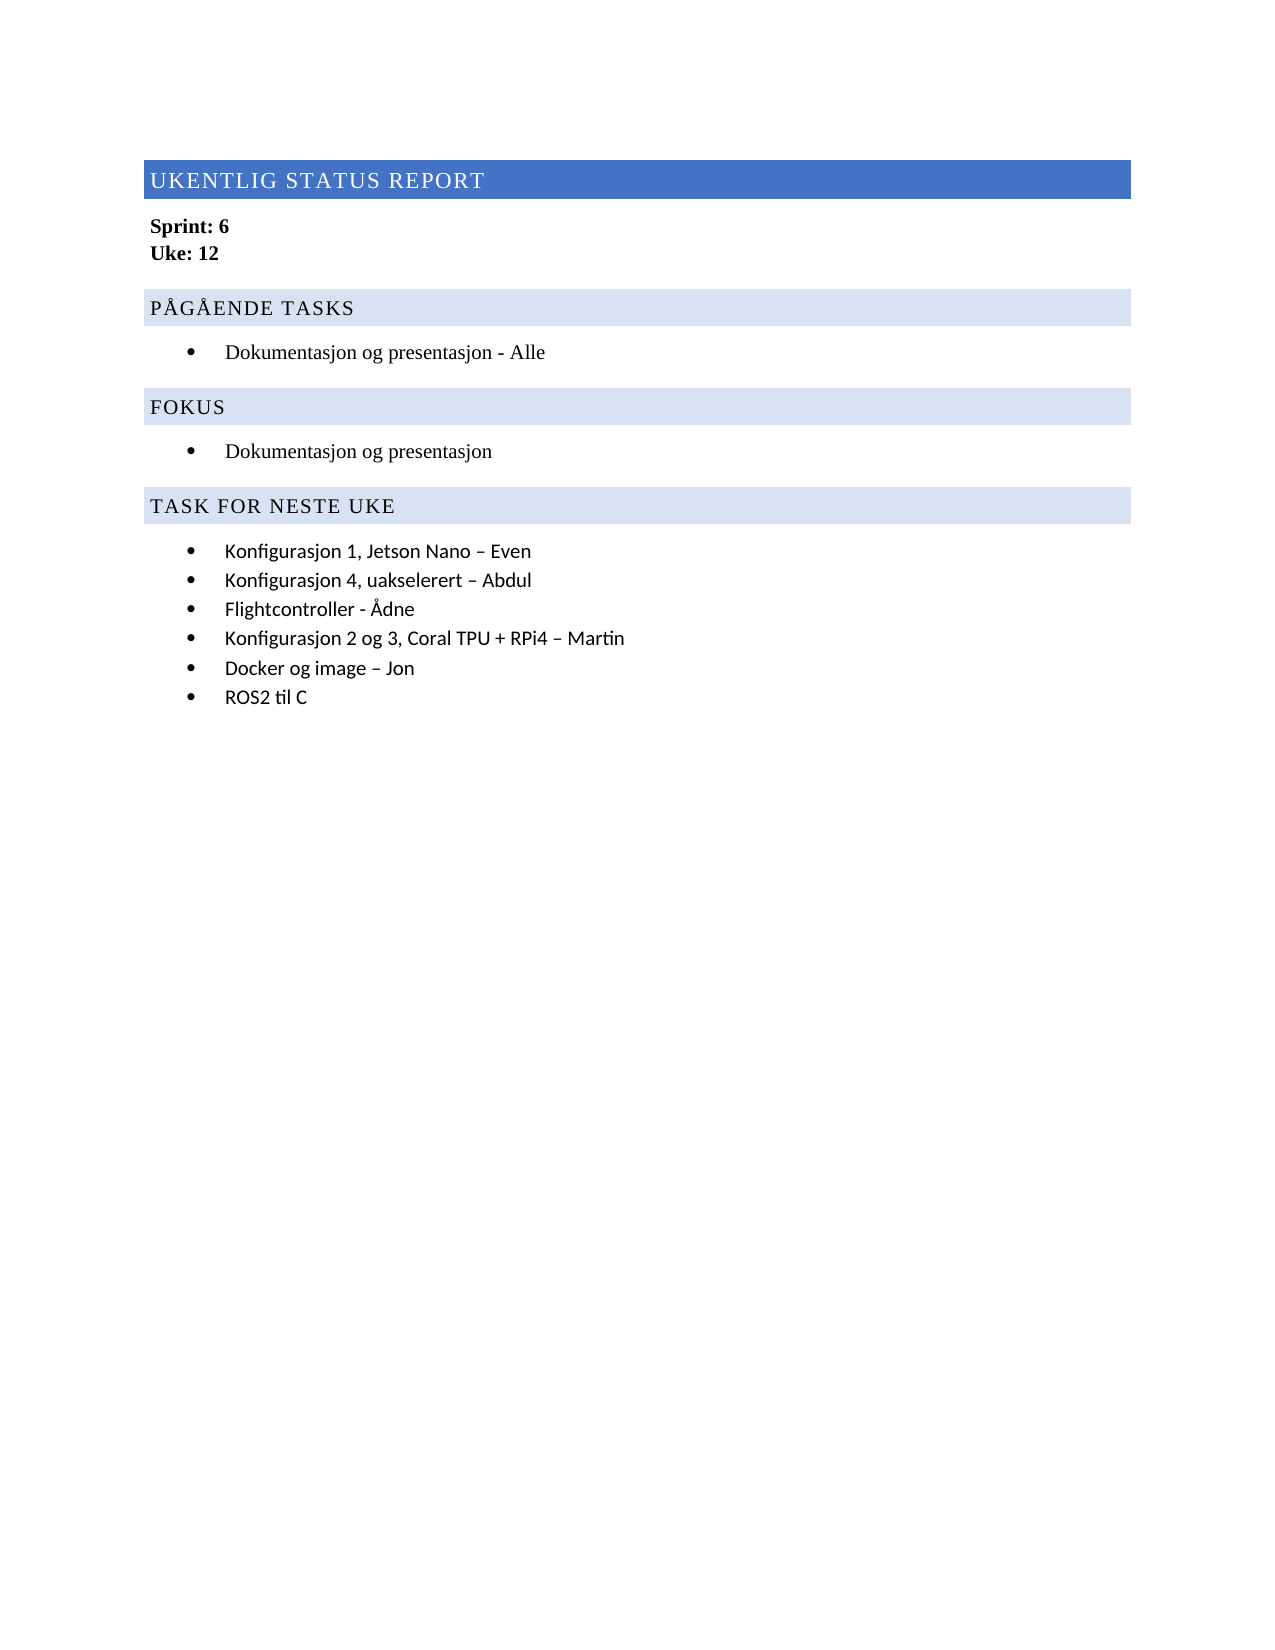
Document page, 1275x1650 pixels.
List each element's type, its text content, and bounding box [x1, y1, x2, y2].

subtitle Pågående tasks [150, 296, 1125, 320]
subtitle fokus [150, 395, 1125, 419]
list Docker og image – Jon [187, 655, 1125, 680]
list Dokumentasjon og presentasjon - Alle [187, 340, 1125, 364]
text Sprint: 6 Uke: 12 [150, 213, 1125, 265]
list Dokumentasjon og presentasjon [187, 439, 1125, 463]
list Konfigurasjon 4, uakselerert – Abdul [187, 567, 1125, 593]
subtitle Ukentlig status report [150, 167, 1125, 193]
list Konfigurasjon 2 og 3, Coral TPU + RPi4 – Martin [187, 626, 1125, 651]
subtitle Task for neste uke [150, 494, 1125, 518]
list Konfigurasjon 1, Jetson Nano – Even [187, 538, 1125, 563]
list Flightcontroller - Ådne [187, 596, 1125, 622]
list ROS2 til C [187, 684, 1125, 709]
